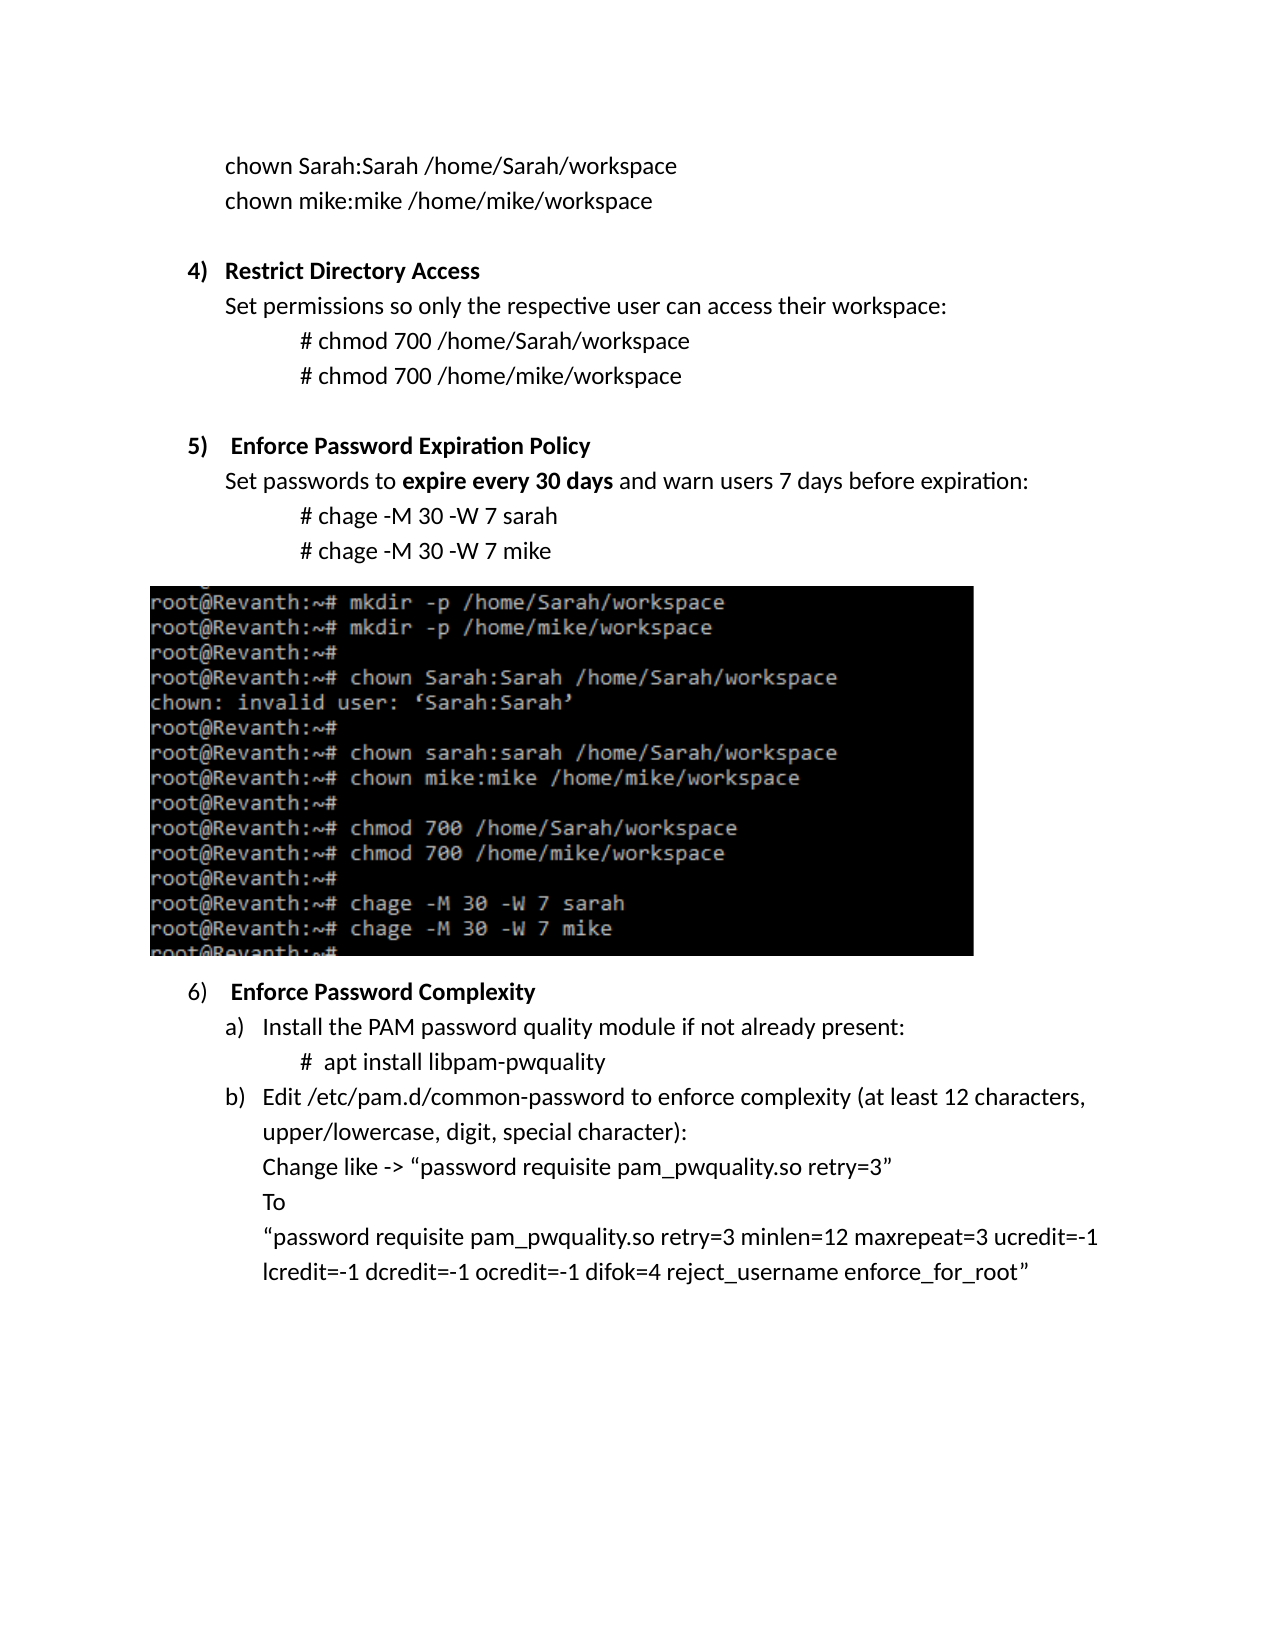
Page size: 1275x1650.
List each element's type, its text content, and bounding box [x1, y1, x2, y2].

list Restrict Directory Access [187, 255, 1125, 286]
list To [262, 1187, 1125, 1217]
list Enforce Password Complexity [187, 977, 1125, 1007]
list Set permissions so only the respective user can access their workspace: [225, 290, 1125, 321]
picture [150, 586, 974, 956]
list # chage -M 30 -W 7 sarah [225, 500, 1125, 531]
list # chmod 700 /home/mike/workspace [225, 360, 1125, 391]
list chown Sarah:Sarah /home/Sarah/workspace [225, 150, 1125, 181]
list Set passwords to expire every 30 days and warn users 7 days before expiration: [225, 465, 1125, 496]
list # chage -M 30 -W 7 mike [225, 535, 1125, 566]
list Install the PAM password quality module if not already present: [225, 1012, 1125, 1042]
list # chmod 700 /home/Sarah/workspace [225, 325, 1125, 356]
list Enforce Password Expiration Policy [187, 430, 1125, 461]
list # apt install libpam-pwquality [225, 1047, 1125, 1077]
list “password requisite pam_pwquality.so retry=3 minlen=12 maxrepeat=3 ucredit=-1 lcredit=-1 dcredit=-1 ocredit=-1 difok=4 reject_username enforce_for_root” [262, 1222, 1125, 1287]
list Change like -> “password requisite pam_pwquality.so retry=3” [262, 1152, 1125, 1182]
list Edit /etc/pam.d/common-password to enforce complexity (at least 12 characters, upper/lowercase, digit, special character): [225, 1082, 1125, 1147]
list chown mike:mike /home/mike/workspace [225, 185, 1125, 216]
